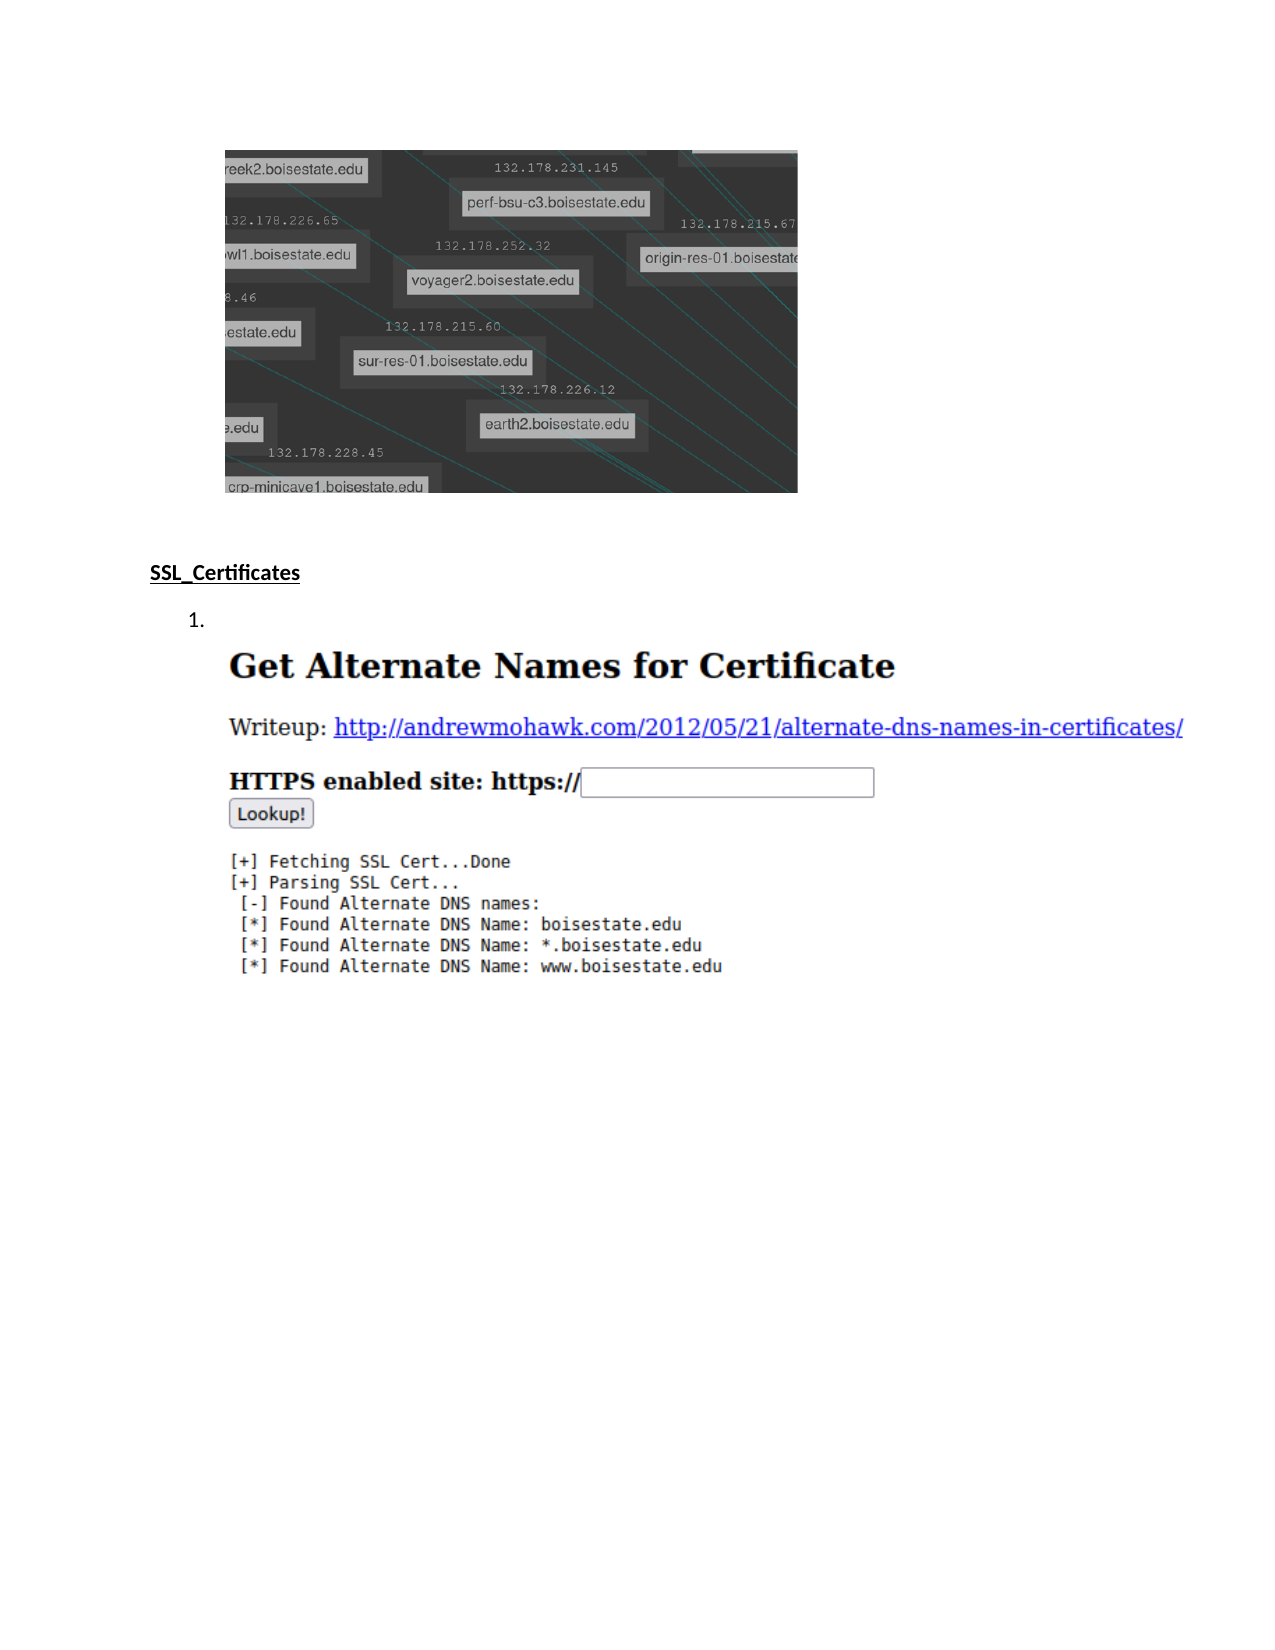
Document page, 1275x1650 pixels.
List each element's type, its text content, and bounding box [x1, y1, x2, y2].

text SSL_Certificates [150, 558, 1125, 586]
picture [225, 150, 798, 493]
picture [225, 635, 1200, 1010]
